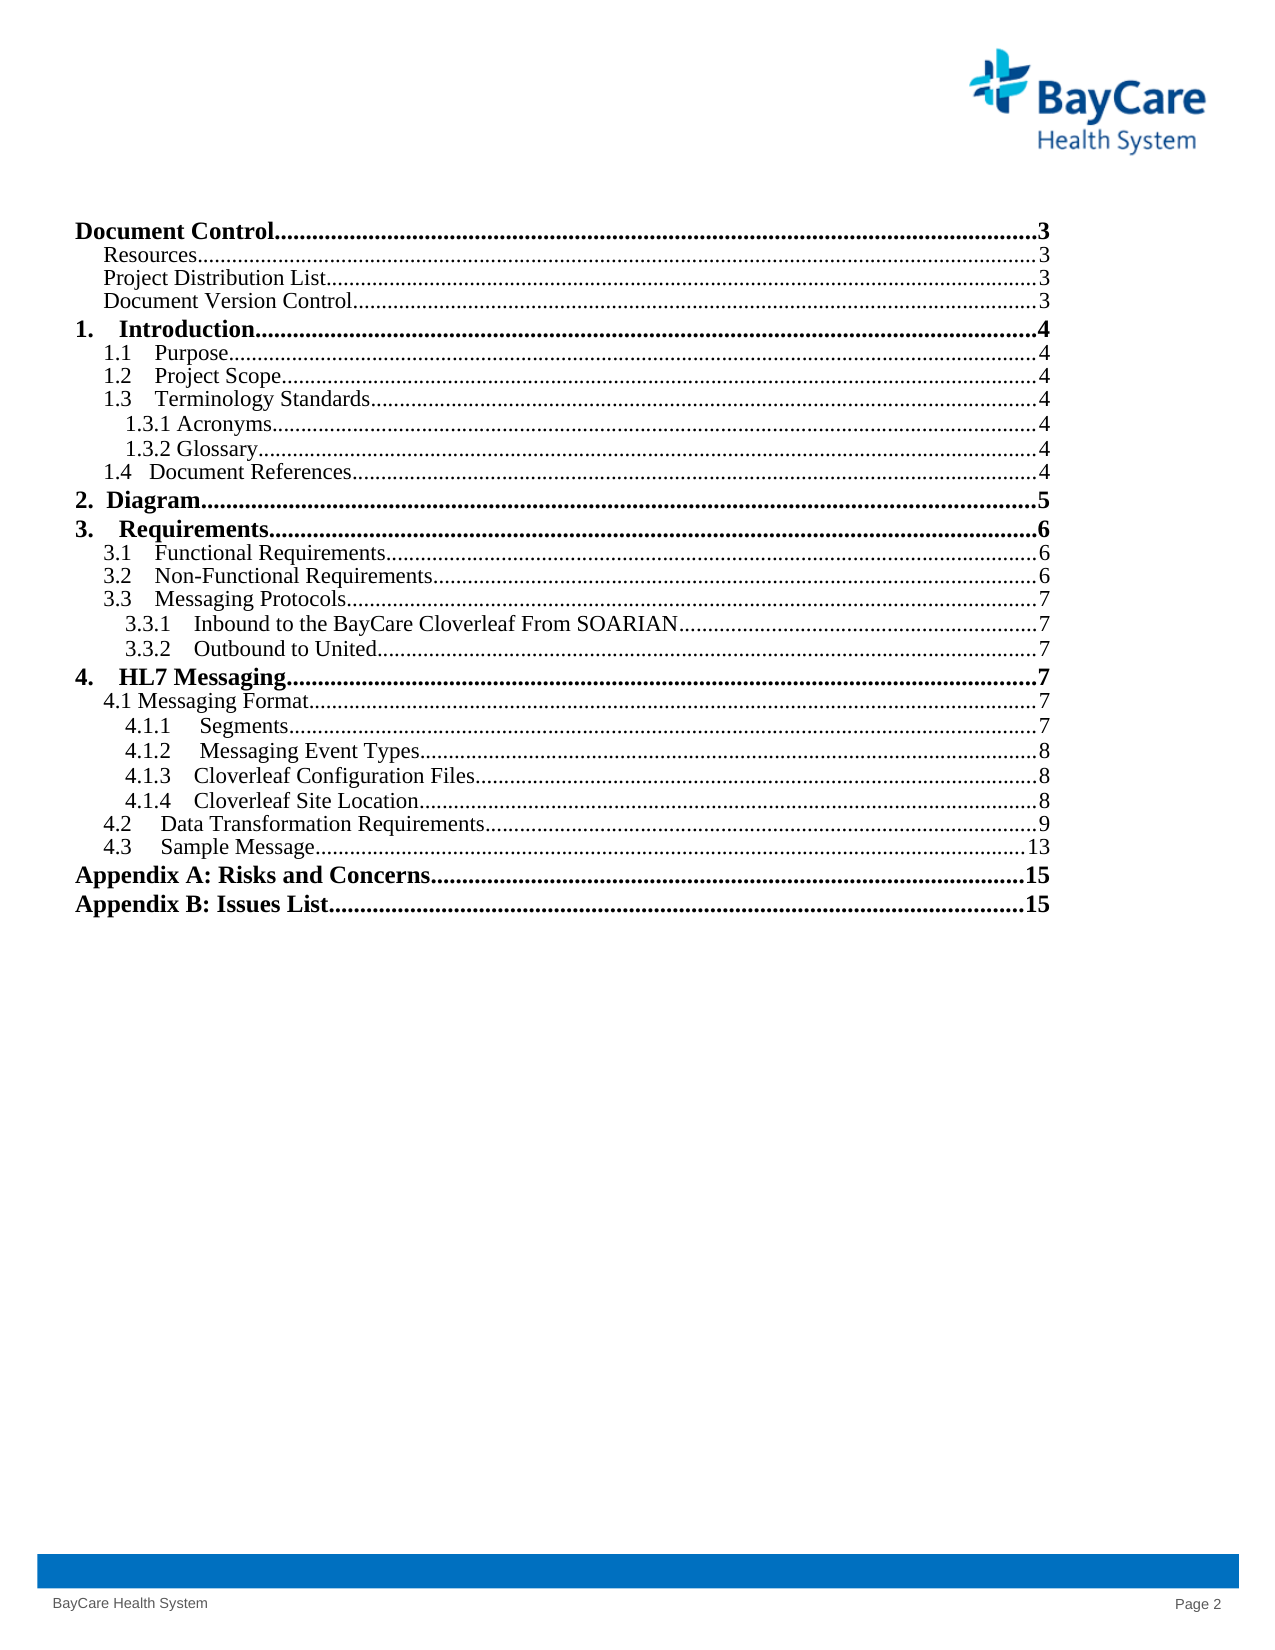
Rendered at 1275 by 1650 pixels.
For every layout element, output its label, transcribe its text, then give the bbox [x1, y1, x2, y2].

text 3. Requirements 6 [75, 519, 1200, 542]
text 4.1.1 Segments 7 [125, 713, 1200, 738]
text 1.3.1 Acronyms 4 [125, 411, 1200, 436]
text Document Version Control 3 [103, 290, 1200, 313]
text 4.1.2 Messaging Event Types 8 [125, 738, 1200, 763]
text 1.2 Project Scope 4 [103, 365, 1200, 388]
text Document Control 3 [75, 221, 1200, 244]
text 3.2 Non-Functional Requirements 6 [103, 565, 1200, 588]
text 1. Introduction 4 [75, 319, 1200, 342]
text 3.3 Messaging Protocols 7 [103, 588, 1200, 611]
text 4.1.3 Cloverleaf Configuration Files 8 [125, 763, 1200, 788]
text 3.3.2 Outbound to United 7 [125, 636, 1200, 661]
text 4.1 Messaging Format 7 [103, 690, 1200, 713]
text 3.3.1 Inbound to the BayCare Cloverleaf From SOARIAN 7 [125, 611, 1200, 636]
picture [951, 37, 1233, 168]
text 2. Diagram 5 [75, 490, 1200, 513]
text 4.1.4 Cloverleaf Site Location 8 [125, 788, 1200, 813]
text 4.2 Data Transformation Requirements 9 [103, 813, 1200, 836]
text Project Distribution List 3 [103, 267, 1200, 290]
text 3.1 Functional Requirements 6 [103, 542, 1200, 565]
text Appendix A: Risks and Concerns 15 [75, 865, 1200, 888]
text Resources 3 [103, 244, 1200, 267]
text Appendix B: Issues List 15 [75, 894, 1200, 917]
text 1.4 Document References 4 [103, 461, 1200, 484]
text 4. HL7 Messaging 7 [75, 667, 1200, 690]
text 4.3 Sample Message 13 [103, 836, 1200, 859]
text 1.3 Terminology Standards 4 [103, 388, 1200, 411]
text 1.1 Purpose 4 [103, 342, 1200, 365]
text 1.3.2 Glossary 4 [125, 436, 1200, 461]
